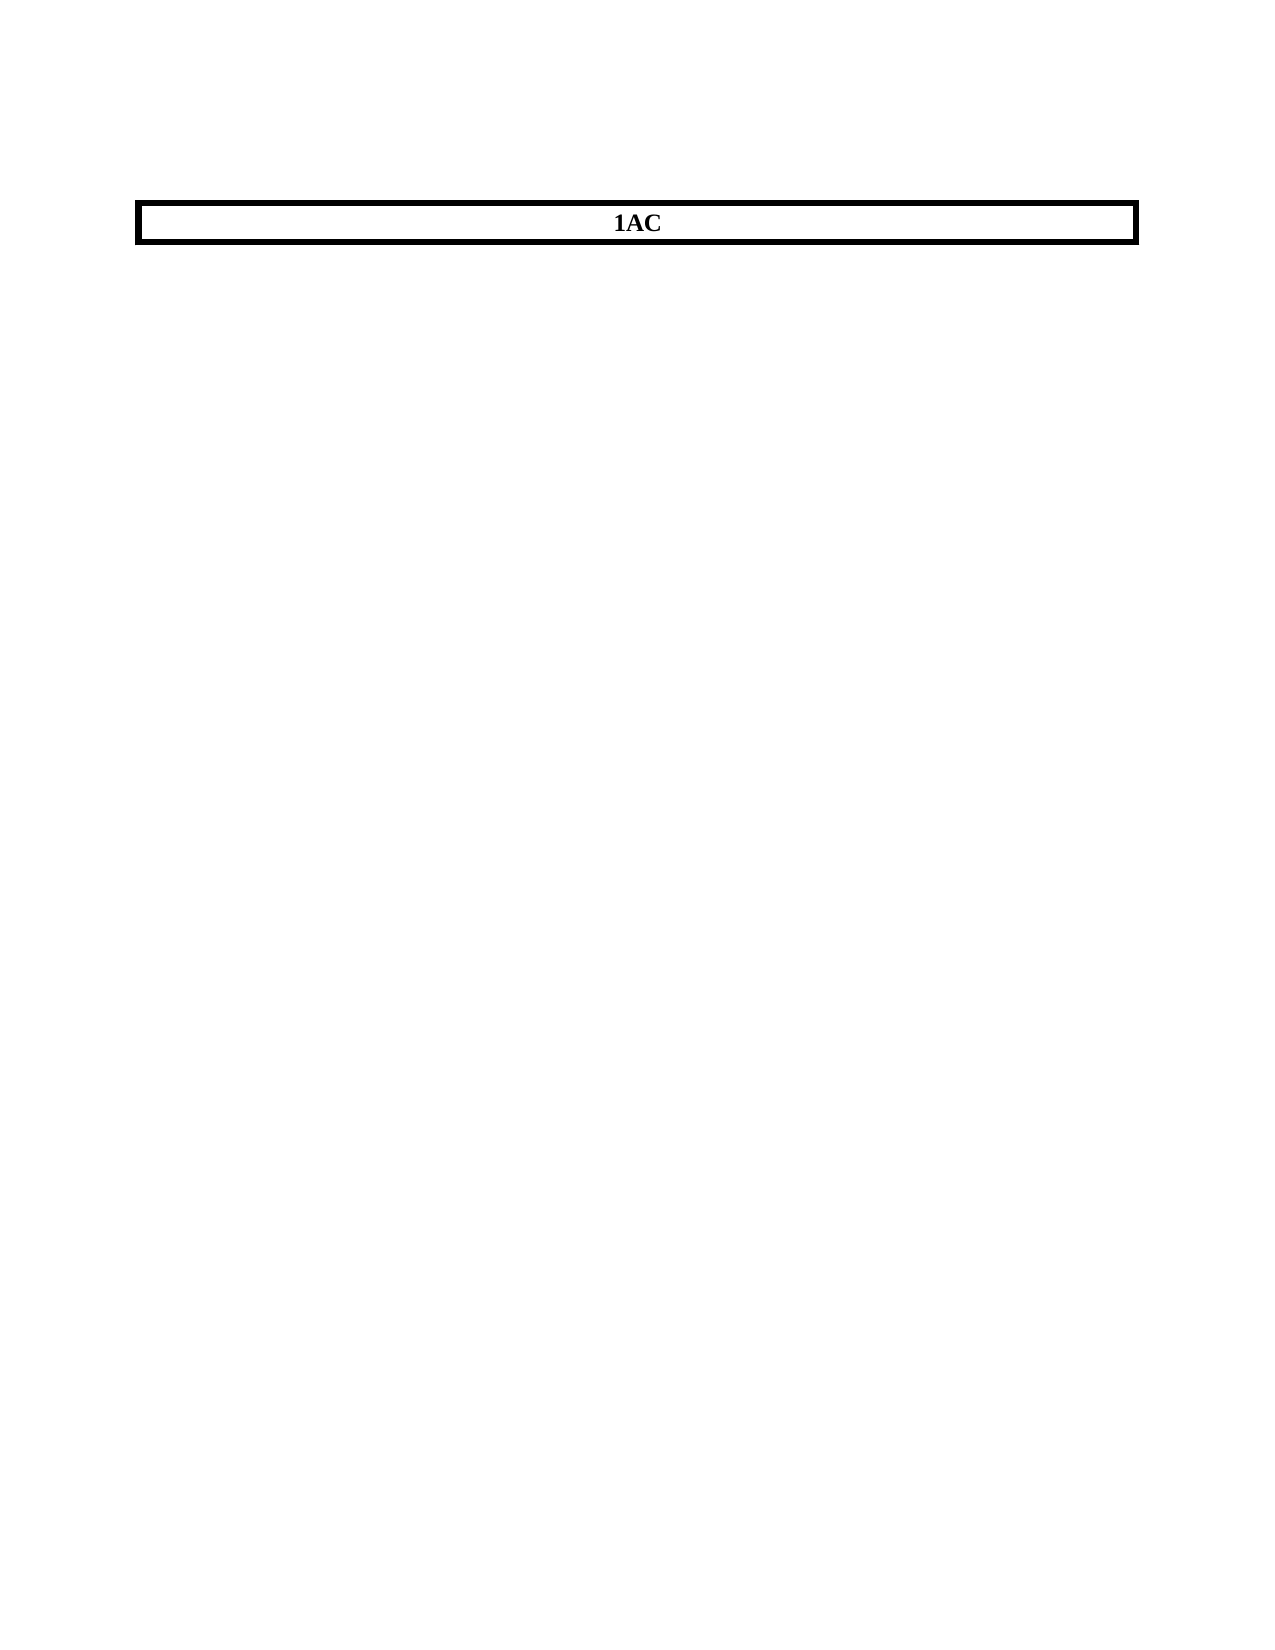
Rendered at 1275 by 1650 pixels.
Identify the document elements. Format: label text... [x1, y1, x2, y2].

subtitle 1AC [142, 206, 1133, 239]
